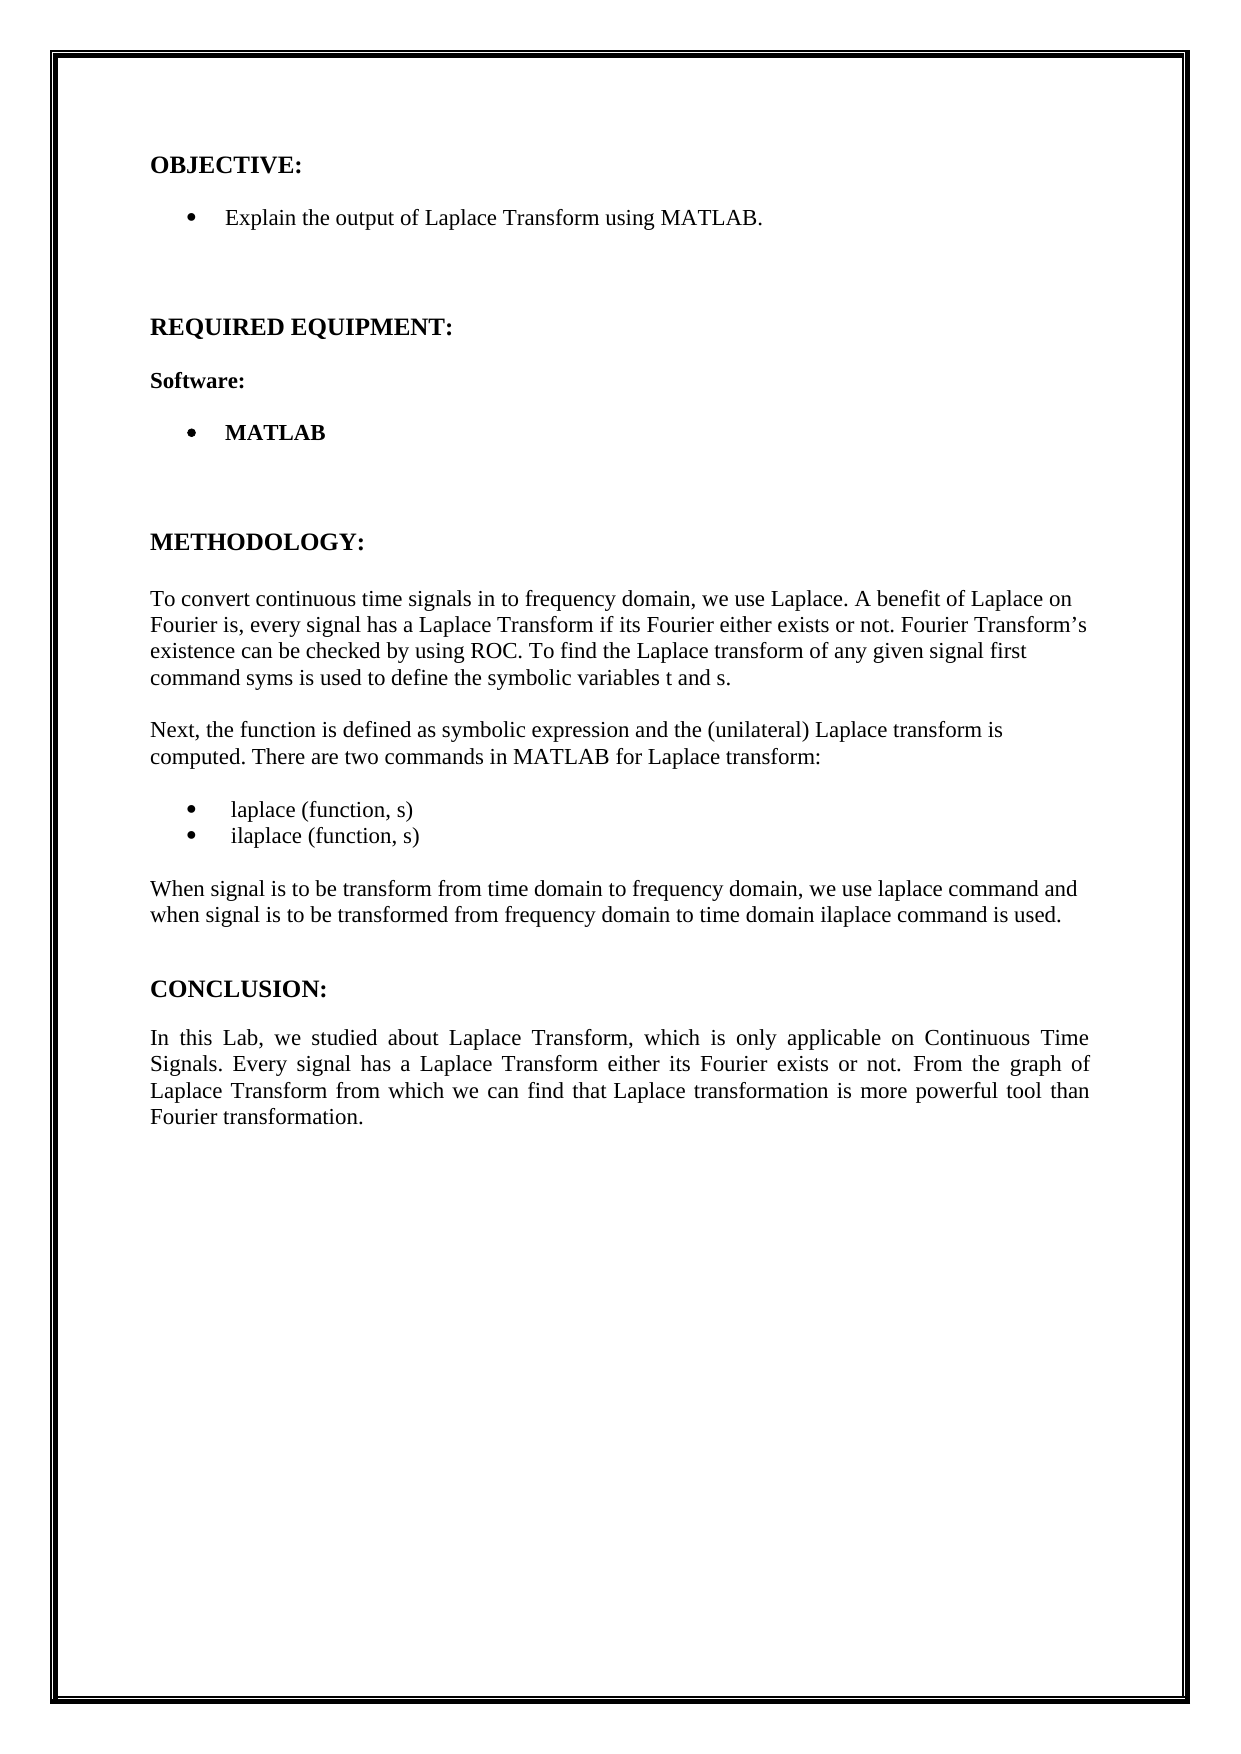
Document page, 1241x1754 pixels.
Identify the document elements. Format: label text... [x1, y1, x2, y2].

text METHODOLOGY: [150, 527, 1090, 556]
list MATLAB [187, 419, 1090, 446]
list Explain the output of Laplace Transform using MATLAB. [187, 204, 1090, 230]
list ilaplace (function, s) [187, 822, 1090, 848]
text In this Lab, we studied about Laplace Transform, which is only applicable on Continuous Time Signals. Every signal has a Laplace Transform either its Fourier exists or not. From the graph of Laplace Transform from which we can find that Laplace transformation is more powerful tool than Fourier transformation. [150, 1024, 1090, 1129]
text CONCLUSION: [150, 974, 1090, 1003]
text REQUIRED EQUIPMENT: [150, 312, 1090, 340]
text To convert continuous time signals in to frequency domain, we use Laplace. A benefit of Laplace on Fourier is, every signal has a Laplace Transform if its Fourier either exists or not. Fourier Transform’s existence can be checked by using ROC. To find the Laplace transform of any given signal first command syms is used to define the symbolic variables t and s. [150, 585, 1090, 690]
text Software: [150, 367, 1090, 393]
text When signal is to be transform from time domain to frequency domain, we use laplace command and when signal is to be transformed from frequency domain to time domain ilaplace command is used. [150, 875, 1090, 927]
list laplace (function, s) [187, 796, 1090, 822]
text OBJECTIVE: [150, 150, 1090, 179]
text Next, the function is defined as symbolic expression and the (unilateral) Laplace transform is computed. There are two commands in MATLAB for Laplace transform: [150, 717, 1090, 769]
